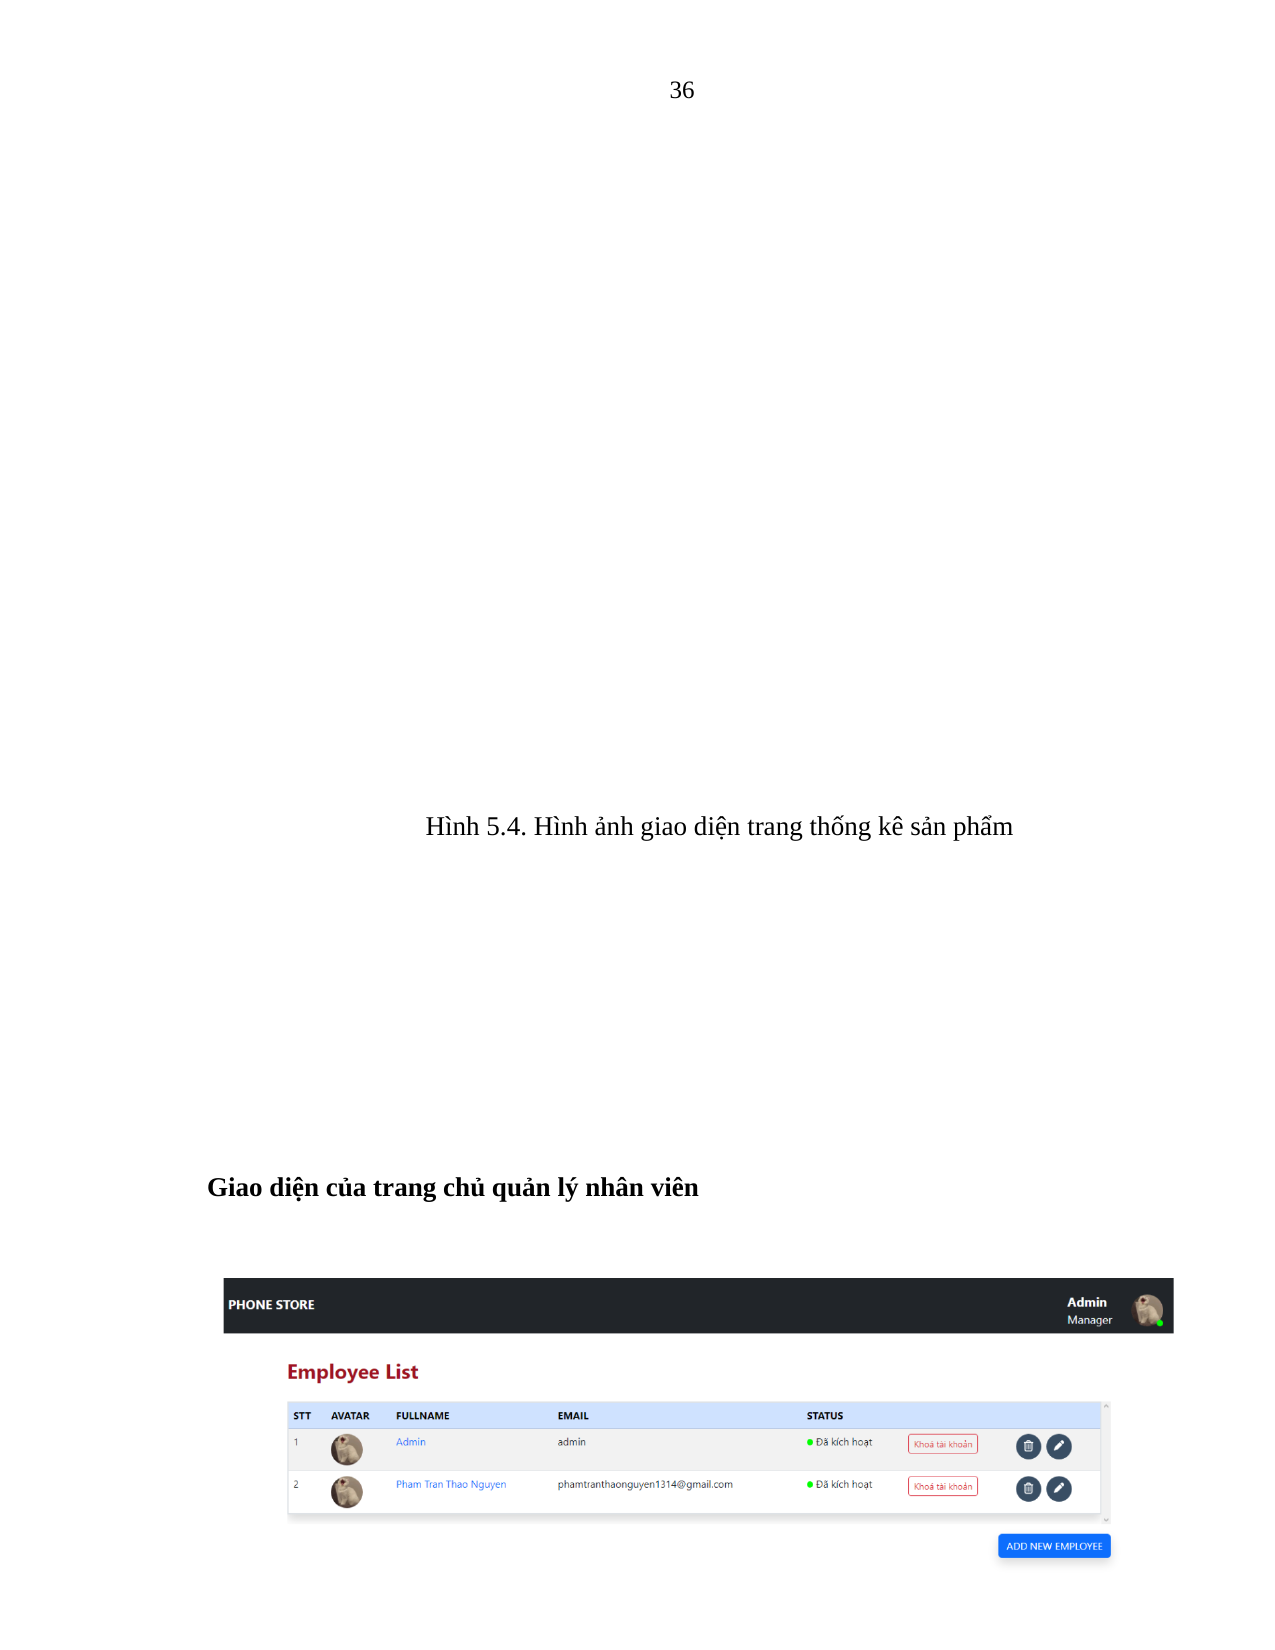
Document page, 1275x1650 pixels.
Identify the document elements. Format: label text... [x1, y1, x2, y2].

text Hình 5.4. Hình ảnh giao diện trang thống kê sản phẩm [207, 811, 1157, 842]
text Giao diện của trang chủ quản lý nhân viên [207, 1172, 1157, 1203]
picture [223, 1278, 1174, 1642]
